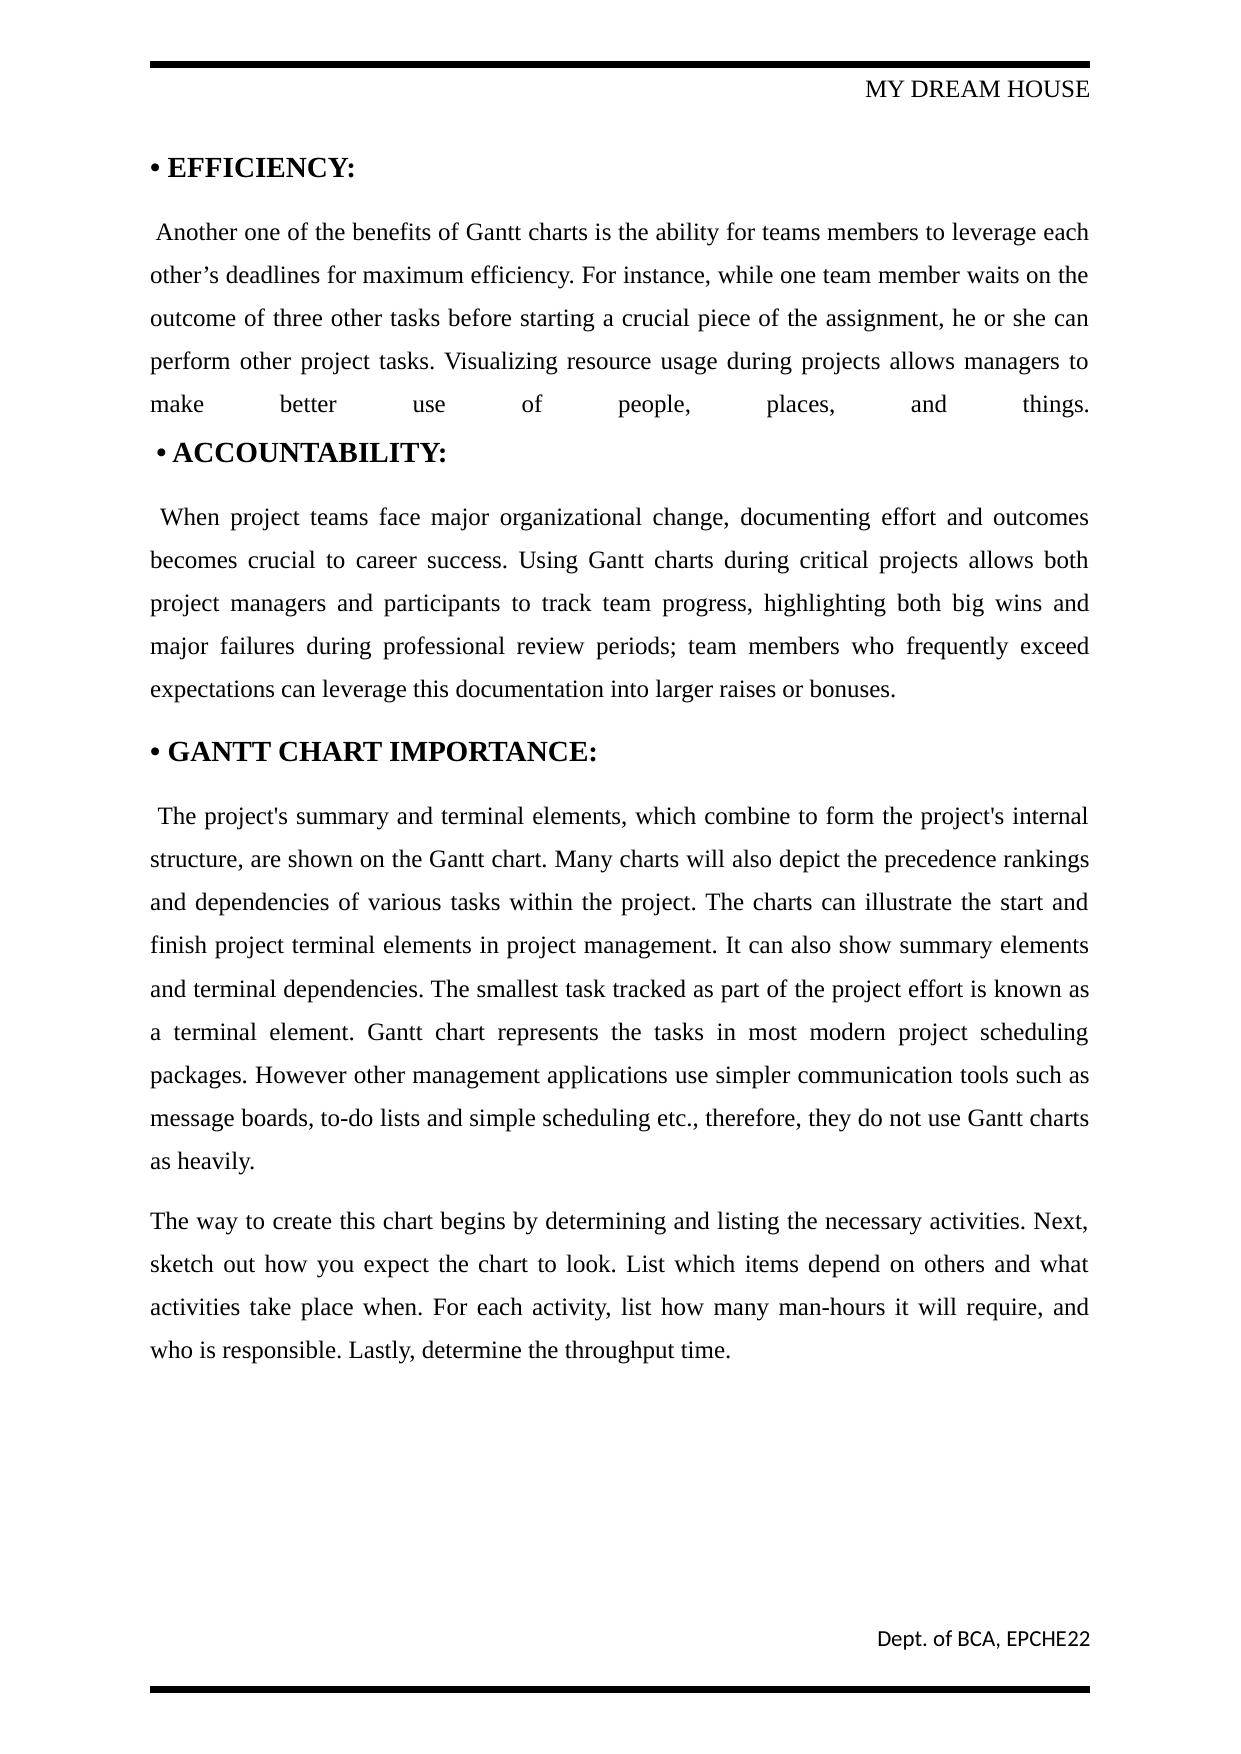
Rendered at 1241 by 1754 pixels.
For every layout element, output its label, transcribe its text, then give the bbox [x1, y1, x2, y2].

text The project's summary and terminal elements, which combine to form the project's internal structure, are shown on the Gantt chart. Many charts will also depict the precedence rankings and dependencies of various tasks within the project. The charts can illustrate the start and finish project terminal elements in project management. It can also show summary elements and terminal dependencies. The smallest task tracked as part of the project effort is known as a terminal element. Gantt chart represents the tasks in most modern project scheduling packages. However other management applications use simpler communication tools such as message boards, to-do lists and simple scheduling etc., therefore, they do not use Gantt charts as heavily. [150, 801, 1090, 1175]
text • EFFICIENCY: [150, 150, 1090, 183]
text Another one of the benefits of Gantt charts is the ability for teams members to leverage each other’s deadlines for maximum efficiency. For instance, while one team member waits on the outcome of three other tasks before starting a crucial piece of the assignment, he or she can perform other project tasks. Visualizing resource usage during projects allows managers to make better use of people, places, and things. • ACCOUNTABILITY: [150, 217, 1090, 468]
text The way to create this chart begins by determining and listing the necessary activities. Next, sketch out how you expect the chart to look. List which items depend on others and what activities take place when. For each activity, list how many man-hours it will require, and who is responsible. Lastly, determine the throughput time. [150, 1206, 1090, 1364]
text • GANTT CHART IMPORTANCE: [150, 734, 1090, 768]
text When project teams face major organizational change, documenting effort and outcomes becomes crucial to career success. Using Gantt charts during critical projects allows both project managers and participants to track team progress, highlighting both big wins and major failures during professional review periods; team members who frequently exceed expectations can leverage this documentation into larger raises or bonuses. [150, 502, 1090, 703]
